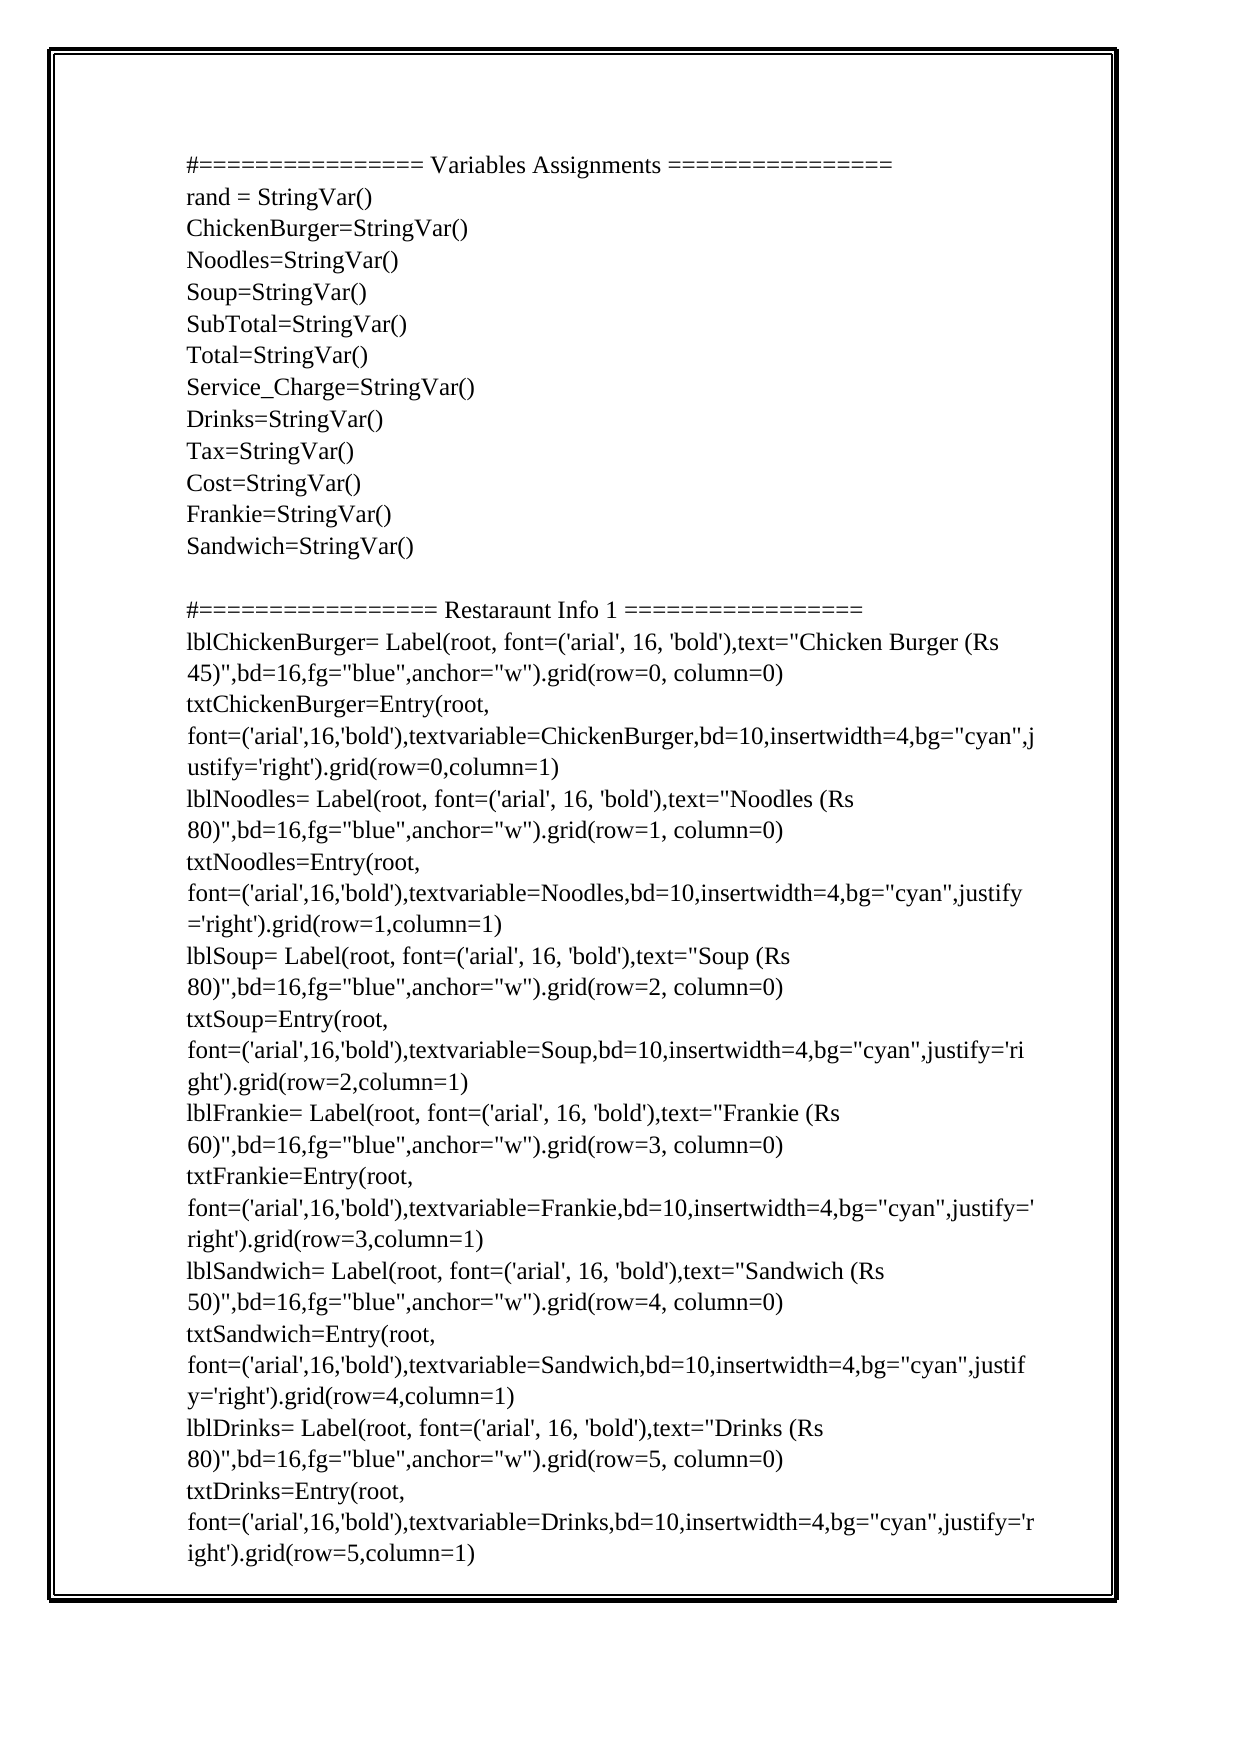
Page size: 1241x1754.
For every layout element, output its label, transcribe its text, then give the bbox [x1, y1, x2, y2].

text Soup=StringVar() [186, 277, 1035, 306]
text lblFrankie= Label(root, font=('arial', 16, 'bold'),text="Frankie (Rs 60)",bd=16,fg="blue",anchor="w").grid(row=3, column=0) [186, 1098, 1035, 1158]
text Frankie=StringVar() [186, 499, 1035, 528]
text #================ Variables Assignments ================ [186, 150, 1035, 179]
text lblNoodles= Label(root, font=('arial', 16, 'bold'),text="Noodles (Rs 80)",bd=16,fg="blue",anchor="w").grid(row=1, column=0) [186, 784, 1035, 844]
text Drinks=StringVar() [186, 404, 1035, 433]
text Service_Charge=StringVar() [186, 372, 1035, 401]
text lblDrinks= Label(root, font=('arial', 16, 'bold'),text="Drinks (Rs 80)",bd=16,fg="blue",anchor="w").grid(row=5, column=0) [186, 1413, 1035, 1473]
text txtSandwich=Entry(root, font=('arial',16,'bold'),textvariable=Sandwich,bd=10,insertwidth=4,bg="cyan",justify='right').grid(row=4,column=1) [186, 1319, 1035, 1410]
text rand = StringVar() [186, 182, 1035, 211]
text txtNoodles=Entry(root, font=('arial',16,'bold'),textvariable=Noodles,bd=10,insertwidth=4,bg="cyan",justify='right').grid(row=1,column=1) [186, 847, 1035, 938]
text lblSoup= Label(root, font=('arial', 16, 'bold'),text="Soup (Rs 80)",bd=16,fg="blue",anchor="w").grid(row=2, column=0) [186, 941, 1035, 1001]
text Cost=StringVar() [186, 468, 1035, 496]
text lblChickenBurger= Label(root, font=('arial', 16, 'bold'),text="Chicken Burger (Rs 45)",bd=16,fg="blue",anchor="w").grid(row=0, column=0) [186, 627, 1035, 687]
text txtChickenBurger=Entry(root, font=('arial',16,'bold'),textvariable=ChickenBurger,bd=10,insertwidth=4,bg="cyan",justify='right').grid(row=0,column=1) [186, 689, 1035, 781]
text Sandwich=StringVar() [186, 531, 1035, 560]
text ChickenBurger=StringVar() [186, 213, 1035, 242]
text txtSoup=Entry(root, font=('arial',16,'bold'),textvariable=Soup,bd=10,insertwidth=4,bg="cyan",justify='right').grid(row=2,column=1) [186, 1004, 1035, 1095]
text #================= Restaraunt Info 1 ================= [186, 595, 1035, 623]
text SubTotal=StringVar() [186, 309, 1035, 338]
text Tax=StringVar() [186, 436, 1035, 465]
text Noodles=StringVar() [186, 245, 1035, 274]
text lblSandwich= Label(root, font=('arial', 16, 'bold'),text="Sandwich (Rs 50)",bd=16,fg="blue",anchor="w").grid(row=4, column=0) [186, 1256, 1035, 1316]
text txtFrankie=Entry(root, font=('arial',16,'bold'),textvariable=Frankie,bd=10,insertwidth=4,bg="cyan",justify='right').grid(row=3,column=1) [186, 1161, 1035, 1253]
text txtDrinks=Entry(root, font=('arial',16,'bold'),textvariable=Drinks,bd=10,insertwidth=4,bg="cyan",justify='right').grid(row=5,column=1) [186, 1476, 1035, 1567]
text Total=StringVar() [186, 341, 1035, 369]
